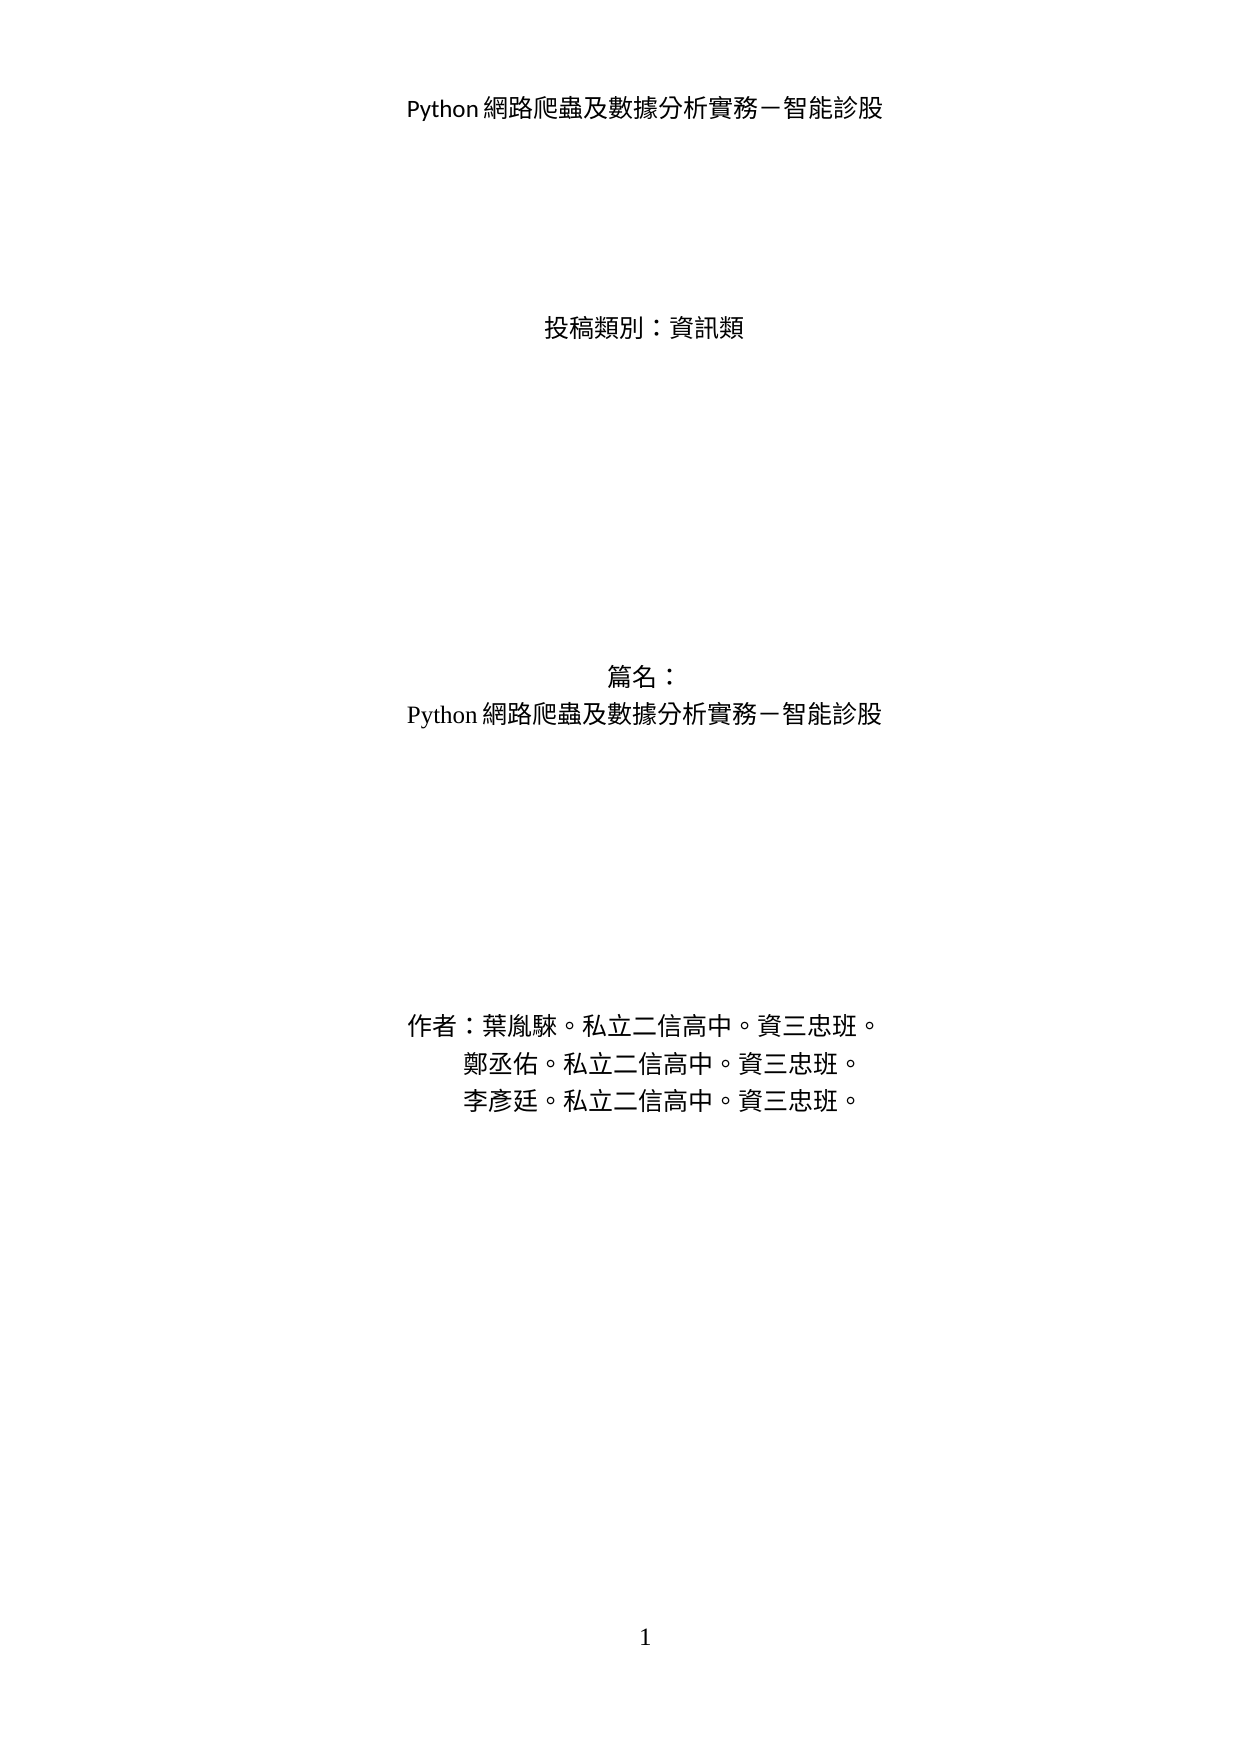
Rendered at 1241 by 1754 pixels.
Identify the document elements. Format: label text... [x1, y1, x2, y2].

table_cell 作者：葉胤騋。私立二信高中。資三忠班。 鄭丞佑。私立二信高中。資三忠班。 李彥廷。私立二信高中。資三忠班。 [118, 878, 1121, 1246]
table_header 投稿類別：資訊類 [118, 142, 1121, 510]
table_cell 篇名： Python網路爬蟲及數據分析實務－智能診股 [118, 510, 1121, 878]
